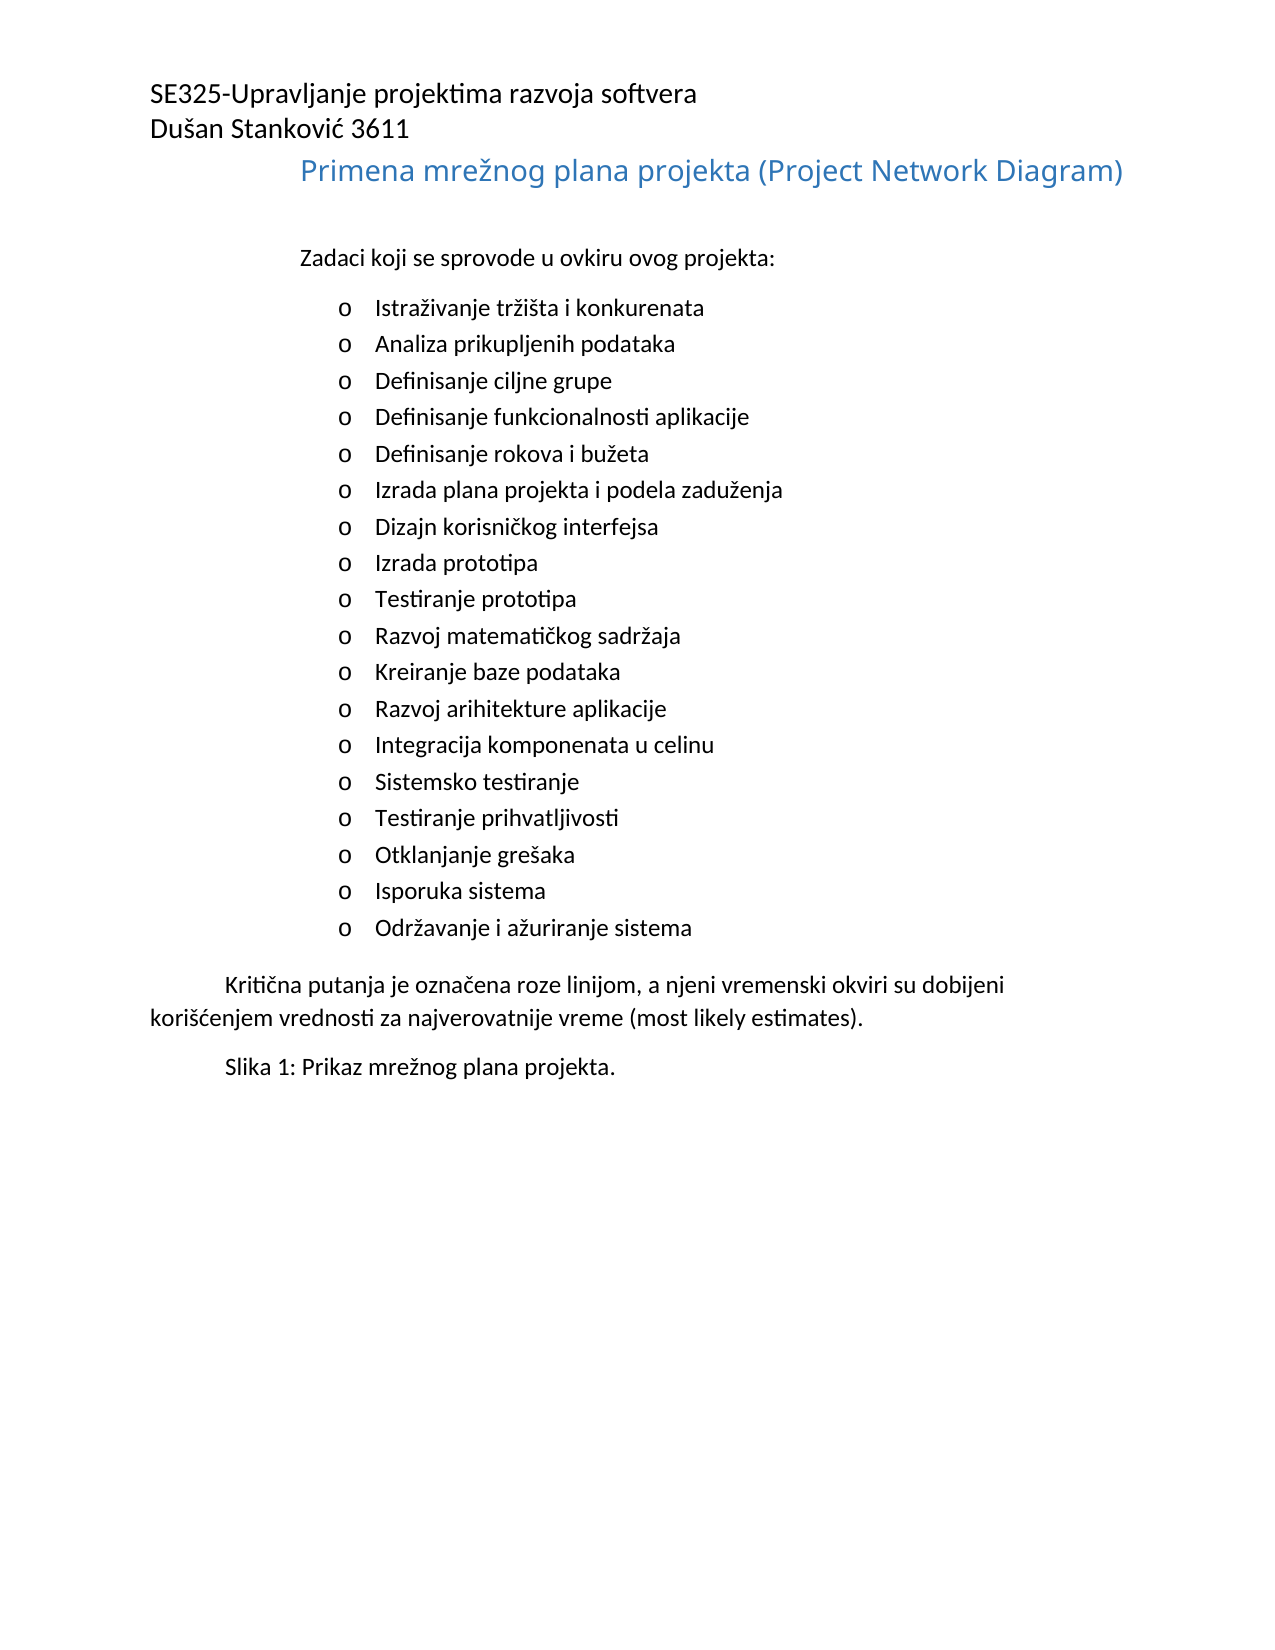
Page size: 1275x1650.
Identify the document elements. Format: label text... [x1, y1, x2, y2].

list Definisanje rokova i bužeta [337, 438, 1125, 469]
subtitle Primena mrežnog plana projekta (Project Network Diagram) [150, 150, 1125, 190]
list Integracija komponenata u celinu [337, 729, 1125, 761]
list Testiranje prototipa [337, 584, 1125, 615]
list Definisanje ciljne grupe [337, 365, 1125, 397]
list Dizajn korisničkog interfejsa [337, 511, 1125, 542]
list Sistemsko testiranje [337, 766, 1125, 798]
list Testiranje prihvatljivosti [337, 802, 1125, 834]
list Definisanje funkcionalnosti aplikacije [337, 401, 1125, 433]
list Razvoj arihitekture aplikacije [337, 693, 1125, 725]
list Isporuka sistema [337, 875, 1125, 907]
list Održavanje i ažuriranje sistema [337, 912, 1125, 943]
list Izrada plana projekta i podela zaduženja [337, 474, 1125, 506]
text Zadaci koji se sprovode u ovkiru ovog projekta: [225, 242, 1125, 273]
list Slika 1: Prikaz mrežnog plana projekta. [225, 1052, 1125, 1082]
list Razvoj matematičkog sadržaja [337, 620, 1125, 652]
list Istraživanje tržišta i konkurenata [337, 292, 1125, 324]
text Kritična putanja je označena roze linijom, a njeni vremenski okviri su dobijeni korišćenjem vrednosti za najverovatnije vreme (most likely estimates). [150, 969, 1125, 1032]
list Kreiranje baze podataka [337, 657, 1125, 688]
list Otklanjanje grešaka [337, 839, 1125, 871]
list Izrada prototipa [337, 547, 1125, 579]
list Analiza prikupljenih podataka [337, 328, 1125, 360]
